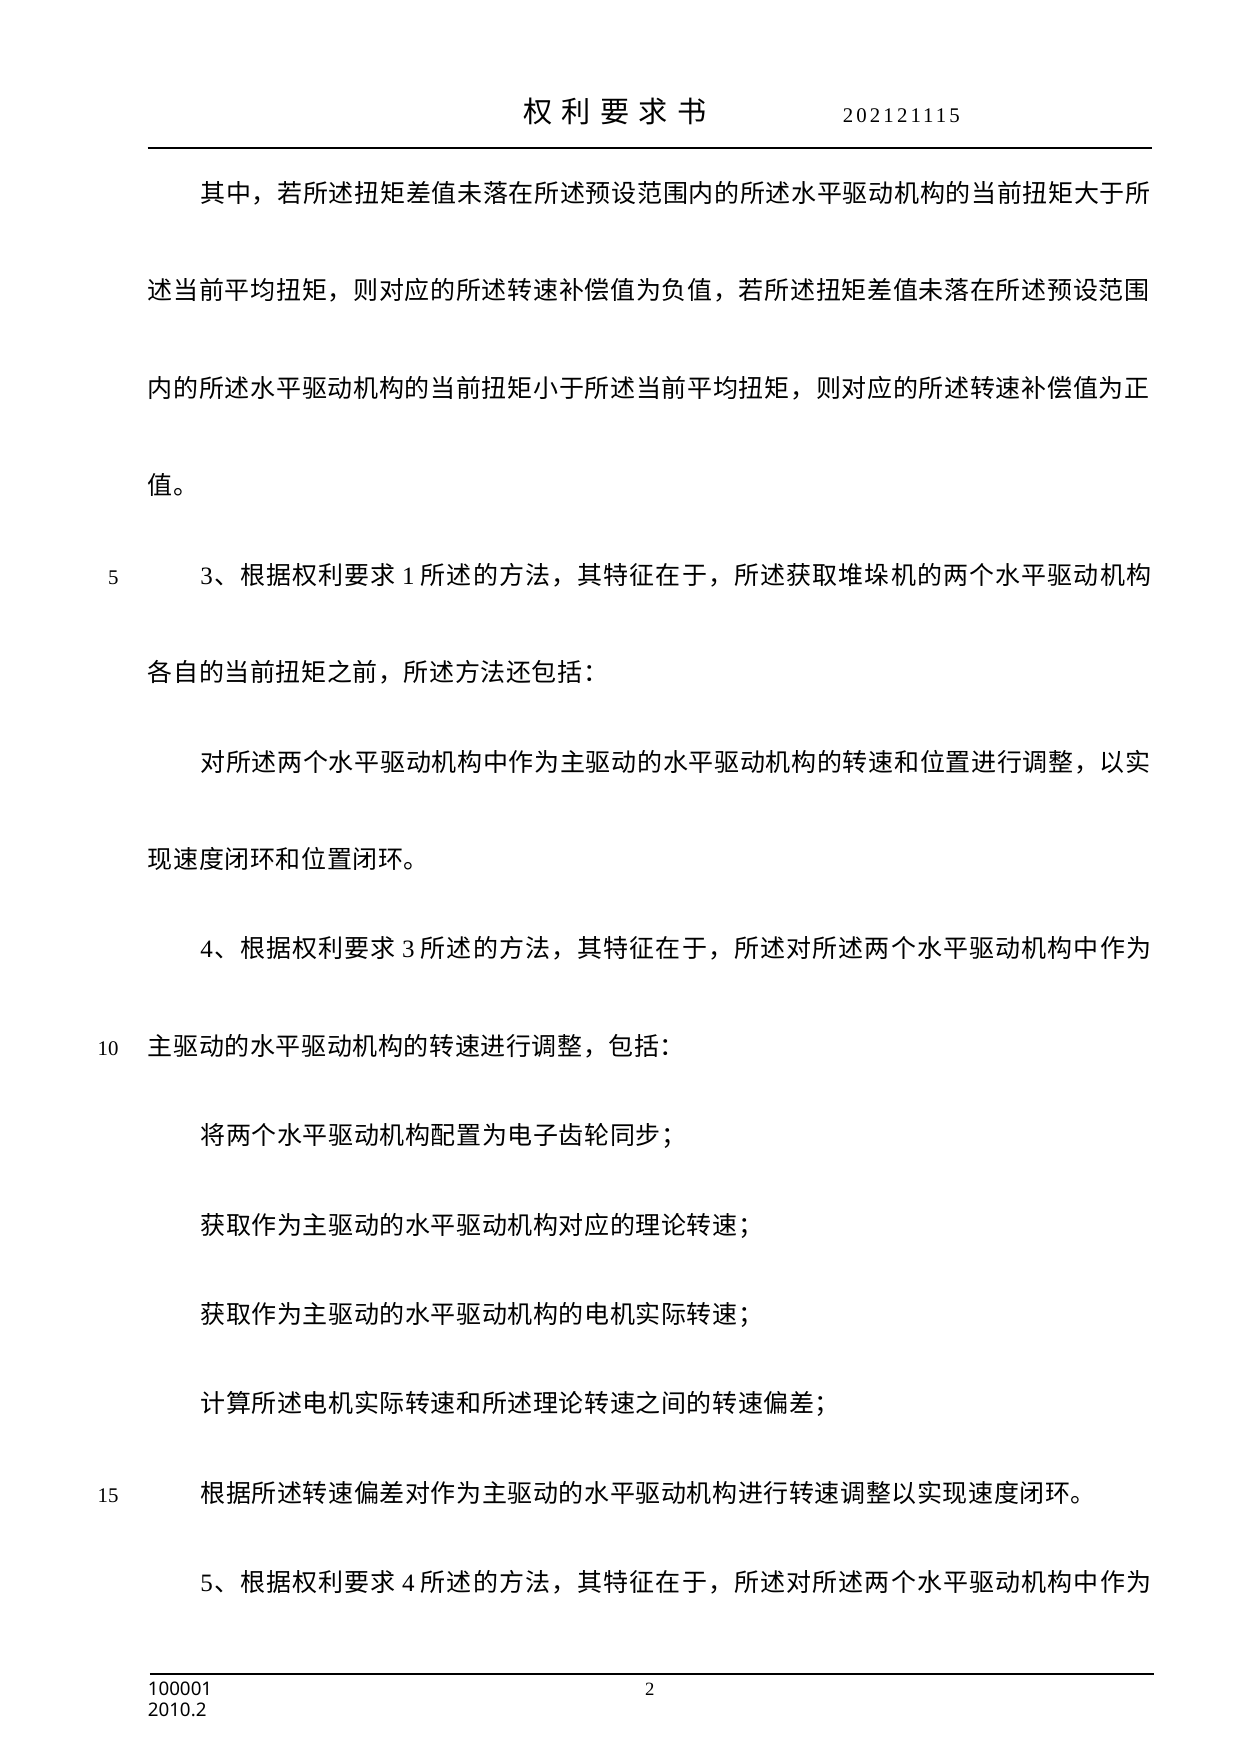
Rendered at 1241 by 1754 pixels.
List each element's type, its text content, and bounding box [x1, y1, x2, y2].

text 4、根据权利要求3所述的方法，其特征在于，所述对所述两个水平驱动机构中作为主驱动的水平驱动机构的转速进行调整，包括： [148, 914, 1152, 1077]
text 其中，若所述扭矩差值未落在所述预设范围内的所述水平驱动机构的当前扭矩大于所述当前平均扭矩，则对应的所述转速补偿值为负值，若所述扭矩差值未落在所述预设范围内的所述水平驱动机构的当前扭矩小于所述当前平均扭矩，则对应的所述转速补偿值为正值。 [148, 159, 1152, 516]
text 根据所述转速偏差对作为主驱动的水平驱动机构进行转速调整以实现速度闭环。 [148, 1459, 1152, 1524]
text 获取作为主驱动的水平驱动机构的电机实际转速； [148, 1280, 1152, 1345]
text 获取作为主驱动的水平驱动机构对应的理论转速； [148, 1191, 1152, 1256]
text 将两个水平驱动机构配置为电子齿轮同步； [148, 1101, 1152, 1166]
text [148, 1548, 1152, 1613]
text 对所述两个水平驱动机构中作为主驱动的水平驱动机构的转速和位置进行调整，以实现速度闭环和位置闭环。 [148, 728, 1152, 890]
text 3、根据权利要求1所述的方法，其特征在于，所述获取堆垛机的两个水平驱动机构各自的当前扭矩之前，所述方法还包括： [148, 541, 1152, 703]
text 计算所述电机实际转速和所述理论转速之间的转速偏差； [148, 1369, 1152, 1434]
